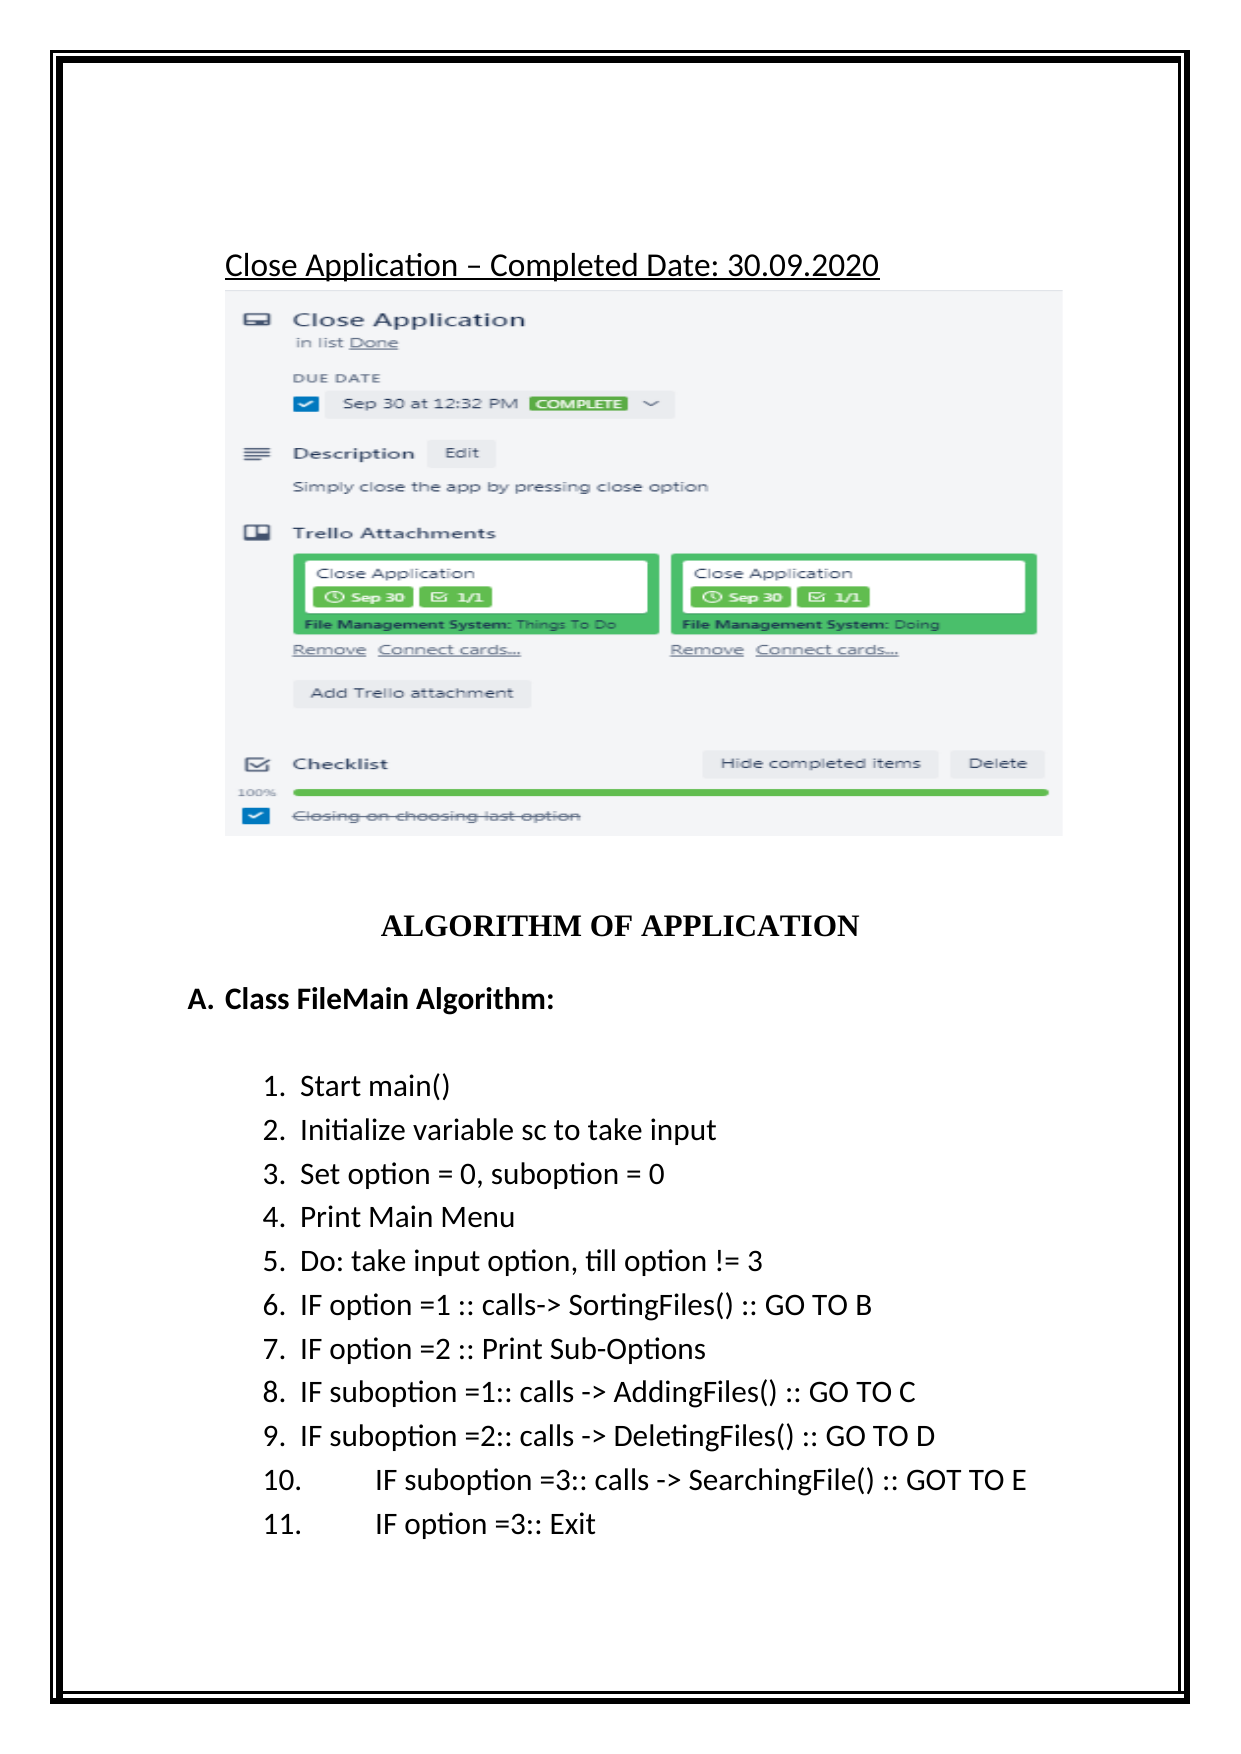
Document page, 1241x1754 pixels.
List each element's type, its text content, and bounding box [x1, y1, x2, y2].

list Start main() [262, 1066, 1090, 1104]
list Initialize variable sc to take input [262, 1110, 1090, 1148]
list Close Application – Completed Date: 30.09.2020 [225, 243, 1090, 284]
text ALGORITHM OF APPLICATION [150, 907, 1090, 943]
list Set option = 0, suboption = 0 [262, 1154, 1090, 1192]
list IF option =3:: Exit [262, 1504, 1090, 1542]
list IF suboption =2:: calls -> DeletingFiles() :: GO TO D [262, 1416, 1090, 1454]
list Class FileMain Algorithm: [187, 979, 1090, 1017]
list IF option =2 :: Print Sub-Options [262, 1329, 1090, 1367]
list Do: take input option, till option != 3 [262, 1241, 1090, 1279]
list IF suboption =1:: calls -> AddingFiles() :: GO TO C [262, 1372, 1090, 1411]
list IF option =1 :: calls-> SortingFiles() :: GO TO B [262, 1285, 1090, 1323]
list IF suboption =3:: calls -> SearchingFile() :: GOT TO E [262, 1460, 1090, 1498]
picture [225, 290, 1063, 836]
list Print Main Menu [262, 1197, 1090, 1236]
